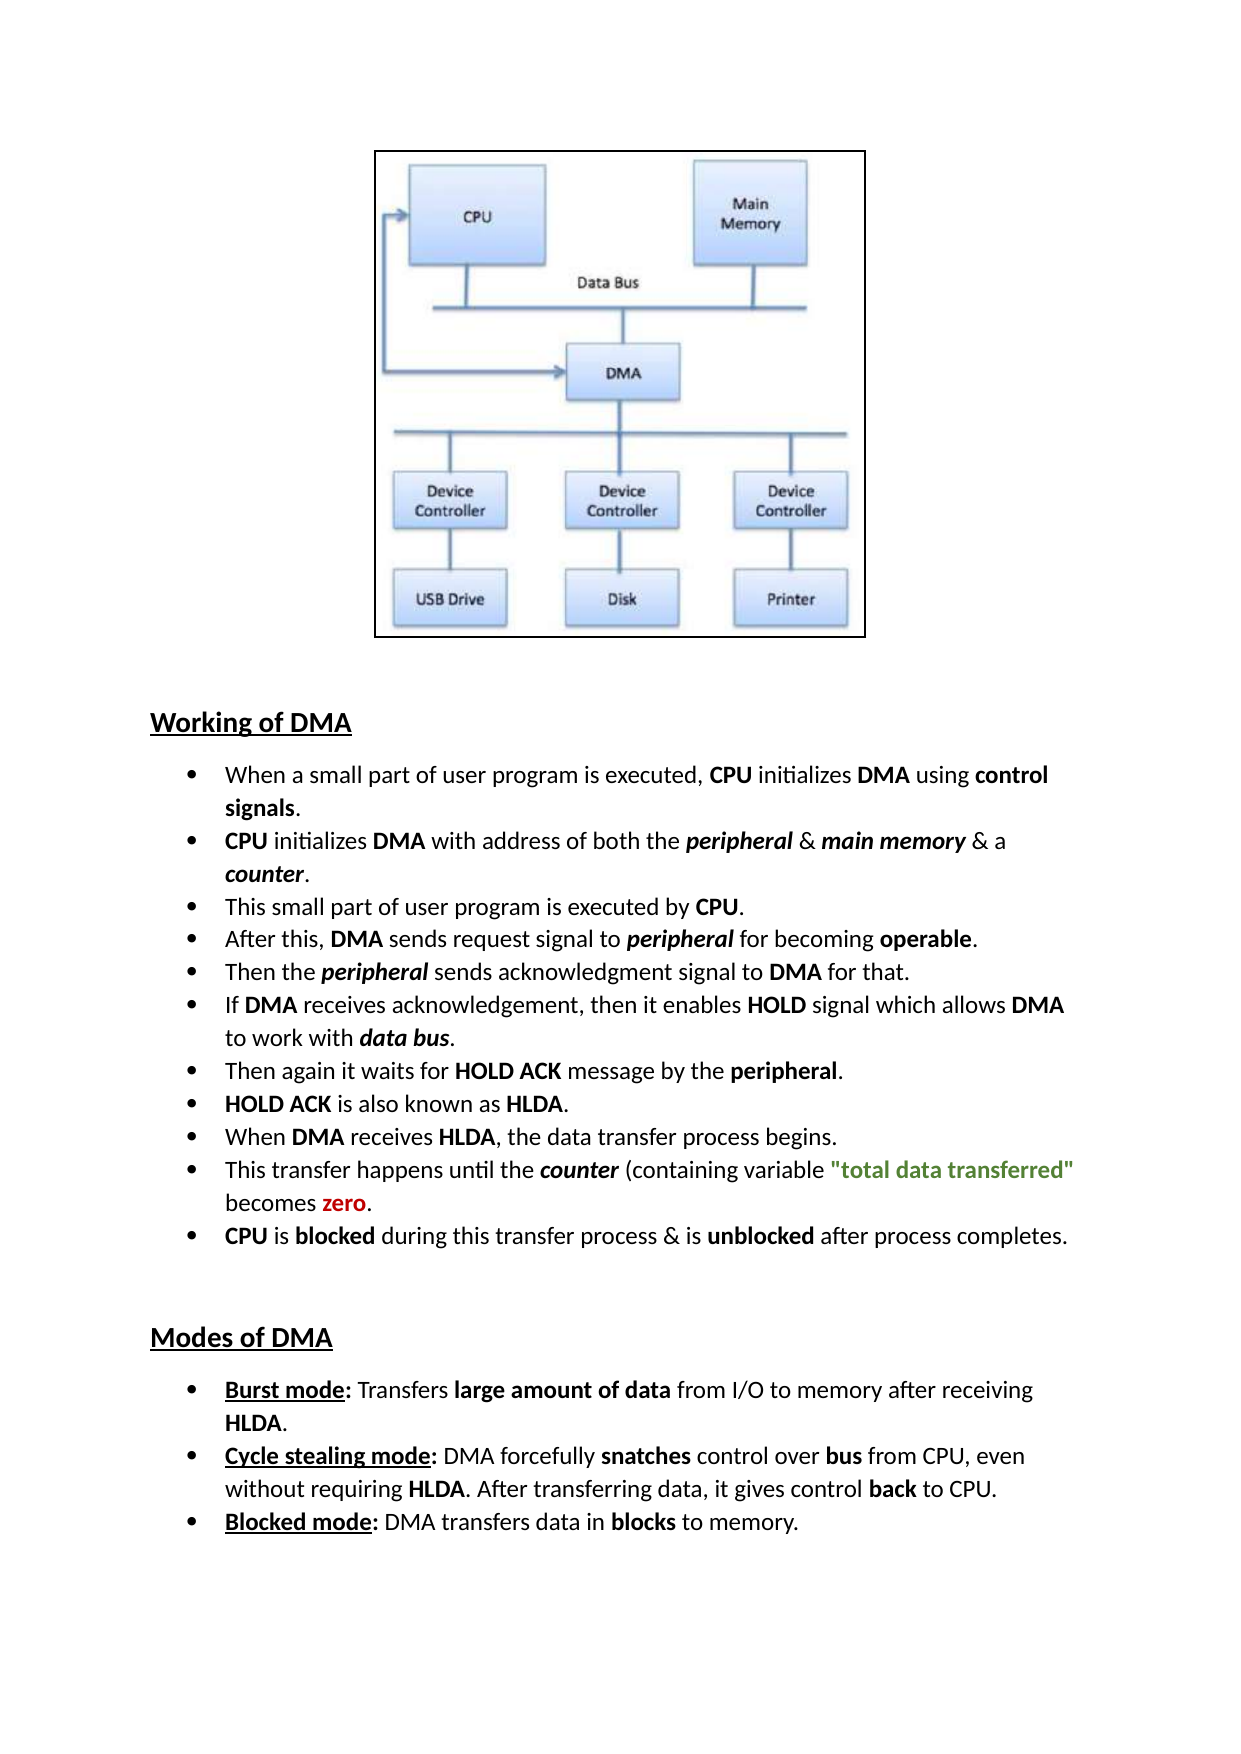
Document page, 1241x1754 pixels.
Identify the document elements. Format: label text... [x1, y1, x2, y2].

list Cycle stealing mode: DMA forcefully snatches control over bus from CPU, even without requiring HLDA. After transferring data, it gives control back to CPU. [187, 1440, 1090, 1503]
list When a small part of user program is executed, CPU initializes DMA using control signals. [187, 759, 1090, 822]
list If DMA receives acknowledgement, then it enables HOLD signal which allows DMA to work with data bus. [187, 989, 1090, 1053]
list HOLD ACK is also known as HLDA. [187, 1088, 1090, 1119]
list Blocked mode: DMA transfers data in blocks to memory. [187, 1506, 1090, 1536]
list CPU initializes DMA with address of both the peripheral & main memory & a counter. [187, 825, 1090, 888]
list This small part of user program is executed by CPU. [187, 891, 1090, 921]
list When DMA receives HLDA, the data transfer process begins. [187, 1121, 1090, 1152]
picture [376, 152, 864, 636]
list Then again it waits for HOLD ACK message by the peripheral. [187, 1055, 1090, 1086]
list Burst mode: Transfers large amount of data from I/O to memory after receiving HLDA. [187, 1374, 1090, 1438]
list CPU is blocked during this transfer process & is unblocked after process completes. [187, 1220, 1090, 1250]
list After this, DMA sends request signal to peripheral for becoming operable. [187, 924, 1090, 954]
list Then the peripheral sends acknowledgment signal to DMA for that. [187, 957, 1090, 987]
list This transfer happens until the counter (containing variable "total data transferred" becomes zero. [187, 1154, 1090, 1217]
text Modes of DMA [150, 1319, 1090, 1355]
text Working of DMA [150, 704, 1090, 739]
